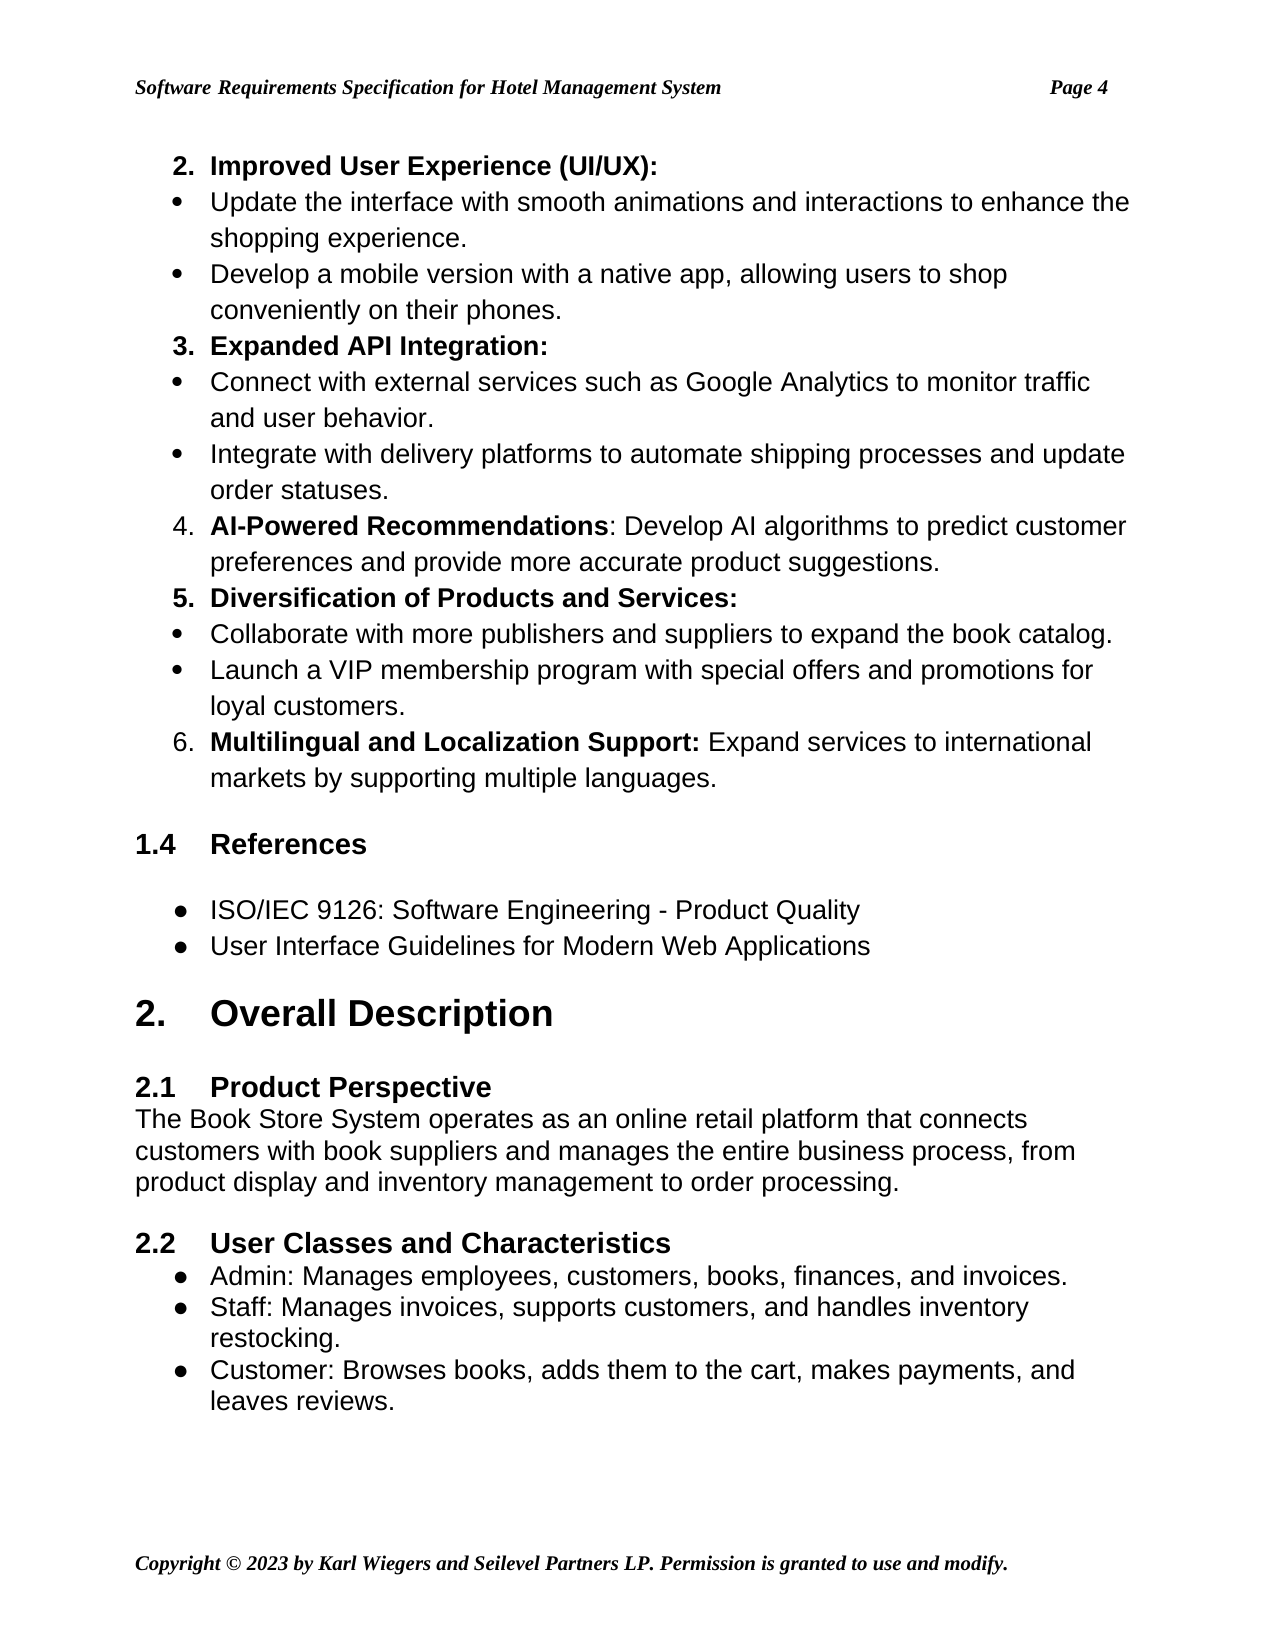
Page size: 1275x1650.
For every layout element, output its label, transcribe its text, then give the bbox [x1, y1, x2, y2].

list Multilingual and Localization Support: Expand services to international markets by supporting multiple languages. [172, 726, 1140, 793]
list Improved User Experience (UI/UX): [172, 150, 1140, 181]
list Diversification of Products and Services: [172, 582, 1140, 613]
list Integrate with delivery platforms to automate shipping processes and update order statuses. [172, 438, 1140, 505]
list AI-Powered Recommendations: Develop AI algorithms to predict customer preferences and provide more accurate product suggestions. [172, 510, 1140, 577]
list Develop a mobile version with a native app, allowing users to shop conveniently on their phones. [172, 258, 1140, 325]
list Customer: Browses books, adds them to the cart, makes payments, and leaves reviews. [172, 1354, 1140, 1416]
list Launch a VIP membership program with special offers and promotions for loyal customers. [172, 654, 1140, 721]
list Update the interface with smooth animations and interactions to enhance the shopping experience. [172, 186, 1140, 253]
subtitle Product Perspective [135, 1070, 1140, 1103]
list Expanded API Integration: [172, 330, 1140, 361]
list Connect with external services such as Google Analytics to monitor traffic and user behavior. [172, 366, 1140, 433]
list User Interface Guidelines for Modern Web Applications [172, 930, 1140, 962]
list ISO/IEC 9126: Software Engineering - Product Quality [172, 894, 1140, 926]
subtitle Overall Description [135, 991, 1140, 1034]
subtitle User Classes and Characteristics [135, 1226, 1140, 1260]
list Admin: Manages employees, customers, books, finances, and invoices. [172, 1260, 1140, 1291]
list Collaborate with more publishers and suppliers to expand the book catalog. [172, 618, 1140, 649]
list Staff: Manages invoices, supports customers, and handles inventory restocking. [172, 1291, 1140, 1354]
text The Book Store System operates as an online retail platform that connects customers with book suppliers and manages the entire business process, from product display and inventory management to order processing. [135, 1103, 1140, 1197]
subtitle References [135, 827, 1140, 860]
